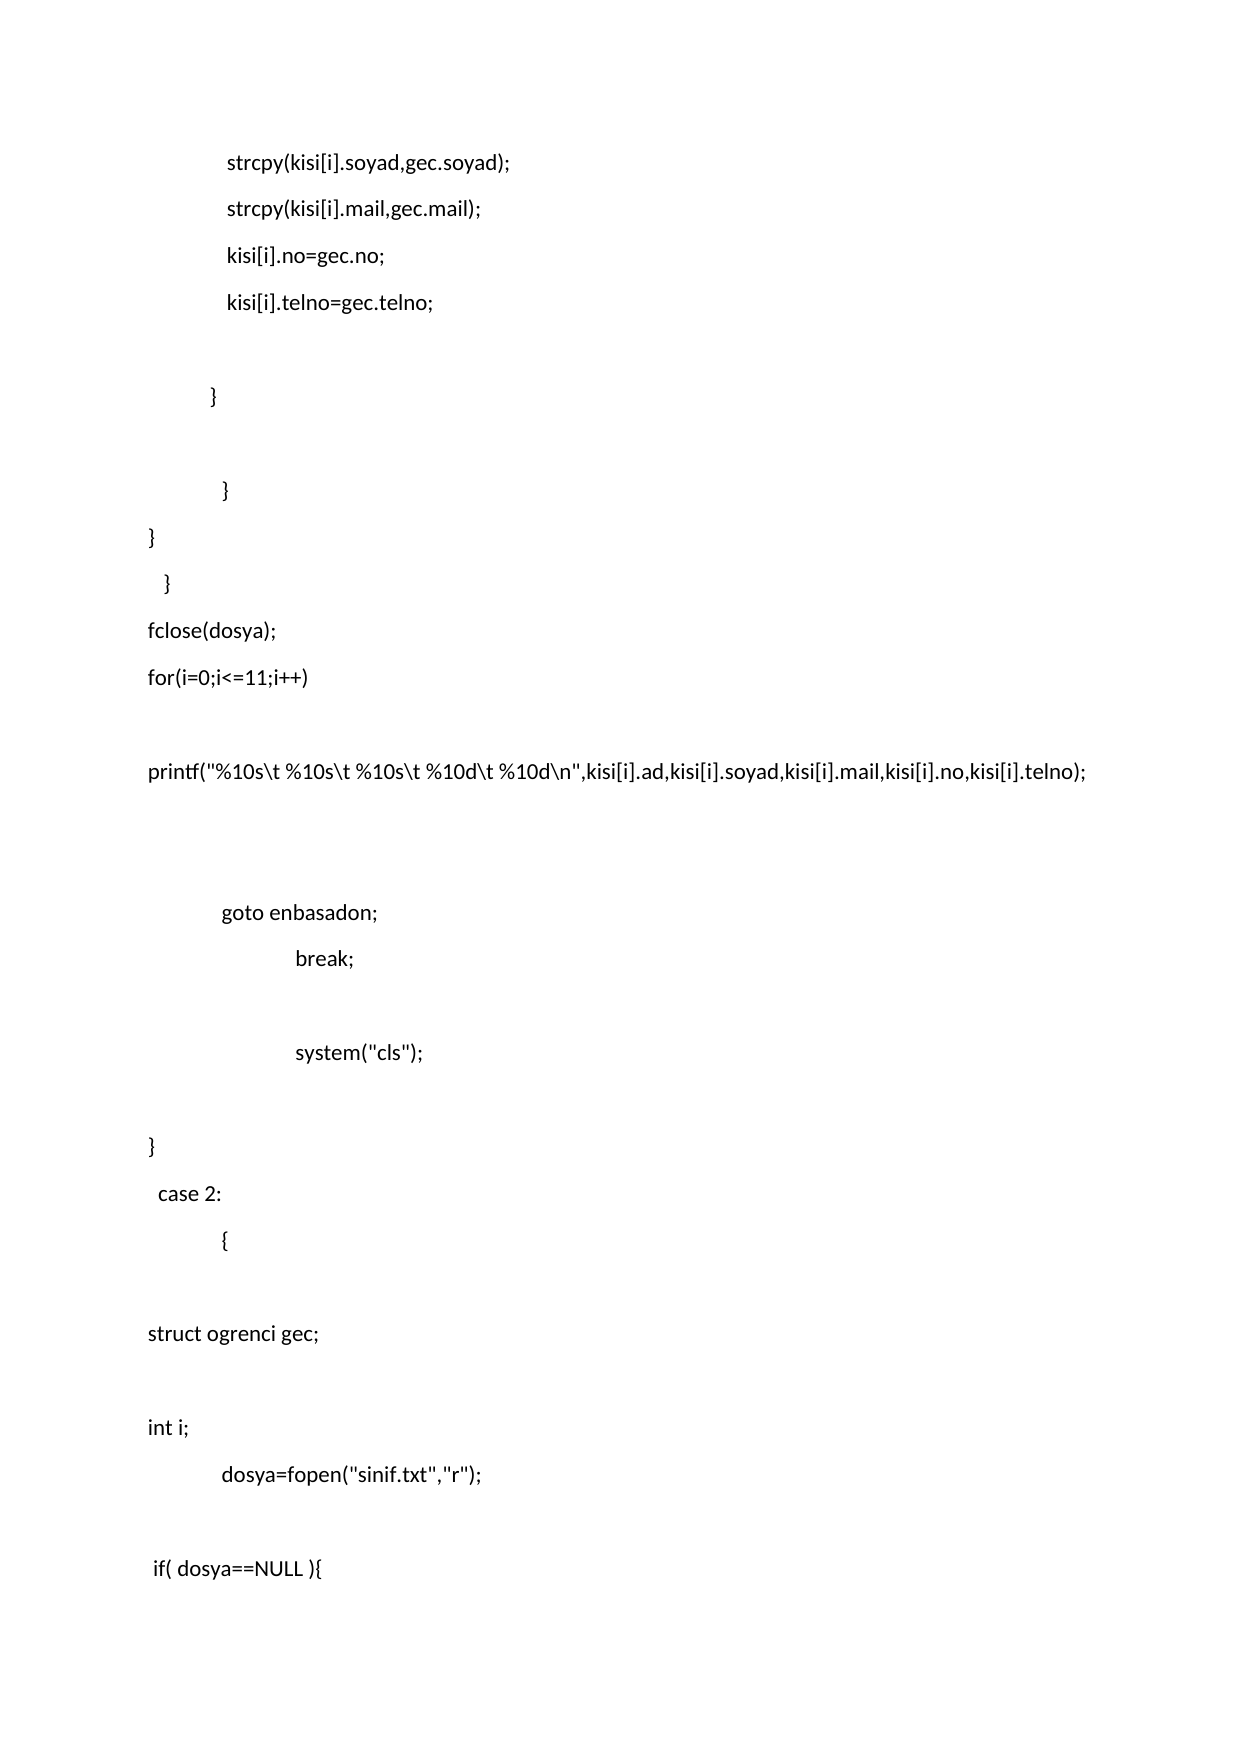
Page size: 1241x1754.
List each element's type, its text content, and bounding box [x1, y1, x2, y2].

text strcpy(kisi[i].soyad,gec.soyad); [148, 148, 1093, 176]
text break; [148, 944, 1093, 972]
text } [148, 382, 1093, 410]
text { [148, 1226, 1093, 1254]
text for(i=0;i<=11;i++) [148, 663, 1093, 691]
text int i; [148, 1413, 1093, 1441]
text dosya=fopen("sinif.txt","r"); [148, 1460, 1093, 1488]
text } [148, 523, 1093, 551]
text struct ogrenci gec; [148, 1319, 1093, 1347]
text } [148, 569, 1093, 597]
text if( dosya==NULL ){ [148, 1554, 1093, 1582]
text } [148, 476, 1093, 504]
text case 2: [148, 1179, 1093, 1207]
text fclose(dosya); [148, 616, 1093, 644]
text } [148, 1132, 1093, 1160]
text kisi[i].telno=gec.telno; [148, 288, 1093, 316]
text goto enbasadon; [148, 898, 1093, 926]
text strcpy(kisi[i].mail,gec.mail); [148, 194, 1093, 222]
text printf("%10s\t %10s\t %10s\t %10d\t %10d\n",kisi[i].ad,kisi[i].soyad,kisi[i].mail,kisi[i].no,kisi[i].telno); [148, 757, 1093, 785]
text system("cls"); [148, 1038, 1093, 1066]
text kisi[i].no=gec.no; [148, 241, 1093, 269]
